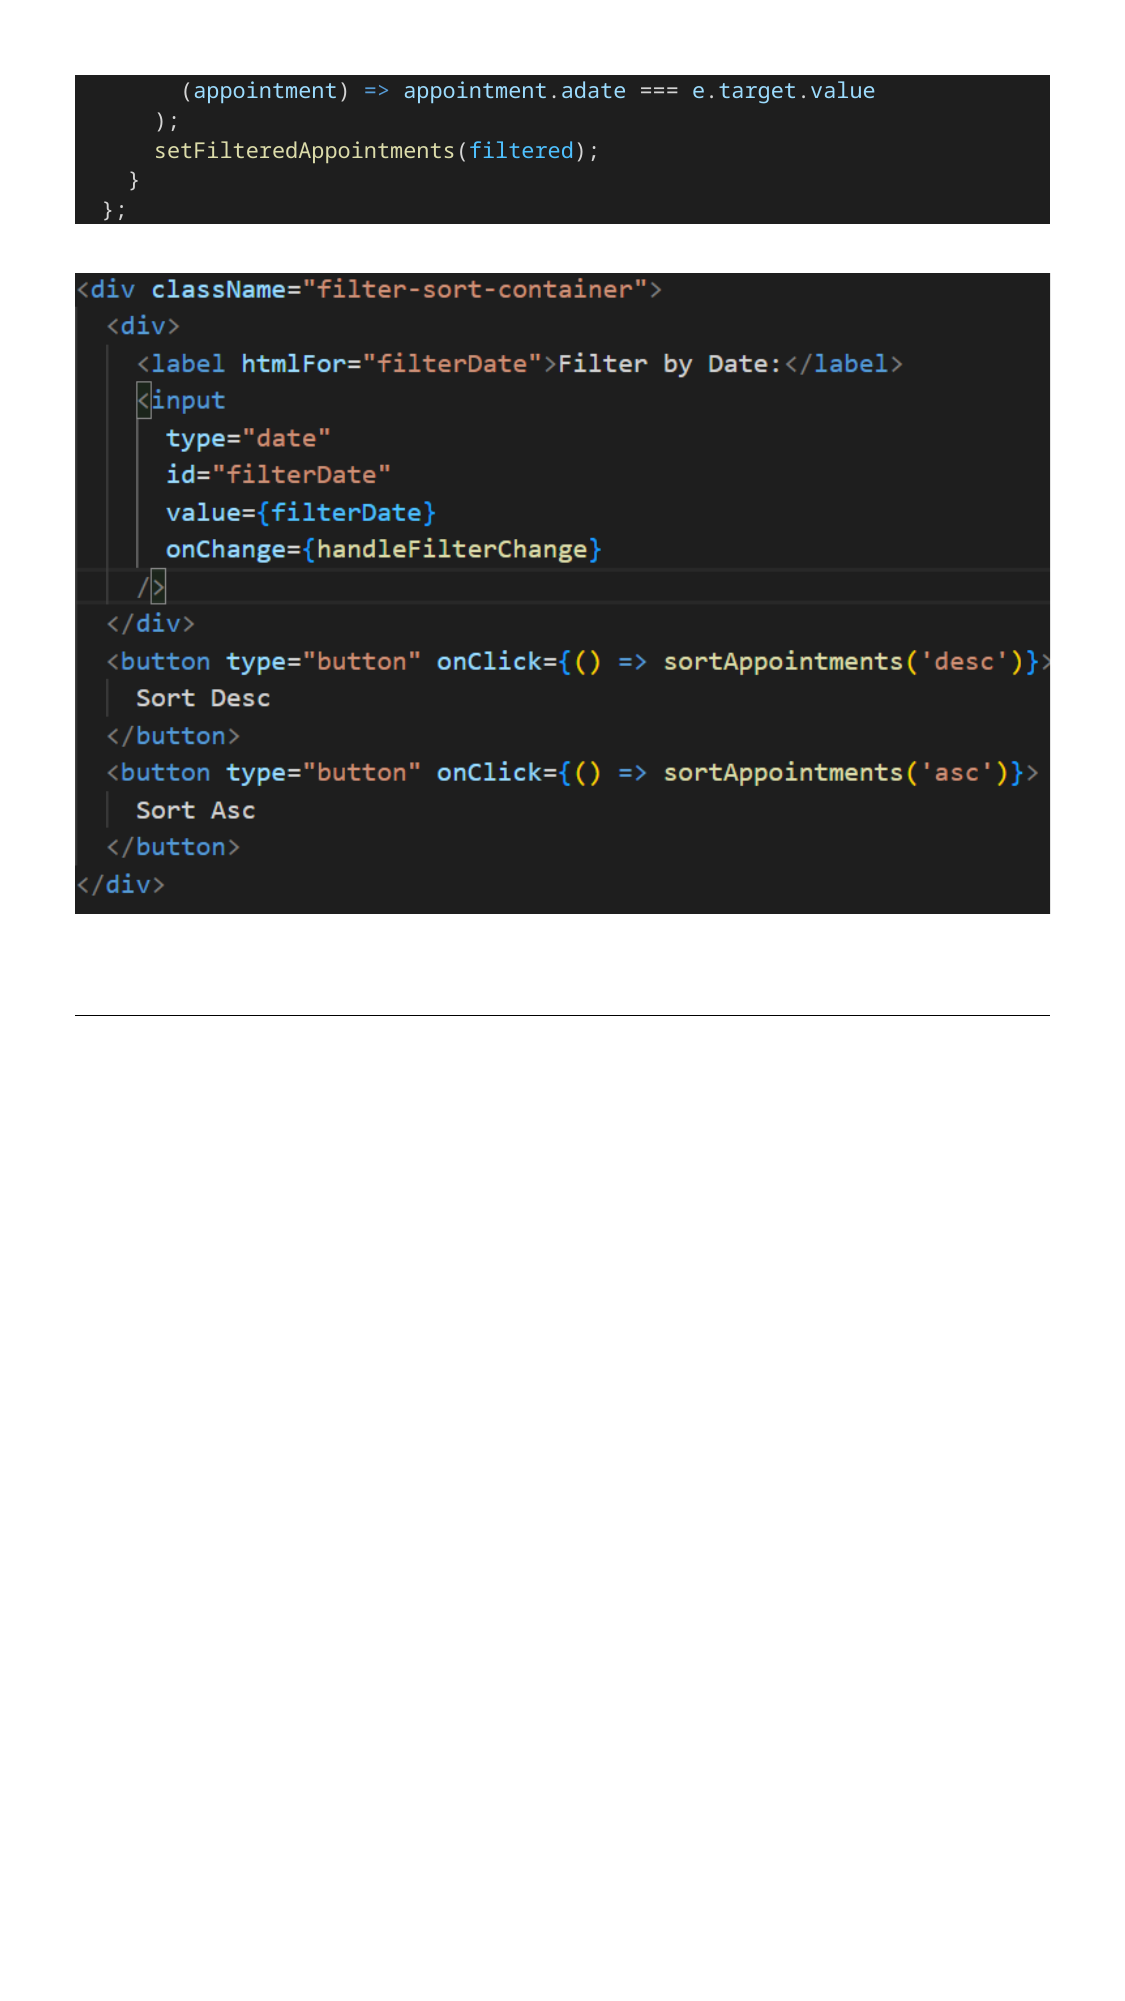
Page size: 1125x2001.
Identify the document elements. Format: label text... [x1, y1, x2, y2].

text (appointment) => appointment.adate === e.target.value [75, 75, 1050, 105]
picture [75, 273, 1050, 914]
text setFilteredAppointments(filtered); [75, 134, 1050, 164]
text ); [75, 105, 1050, 134]
text }; [75, 194, 1050, 224]
text } [75, 164, 1050, 194]
